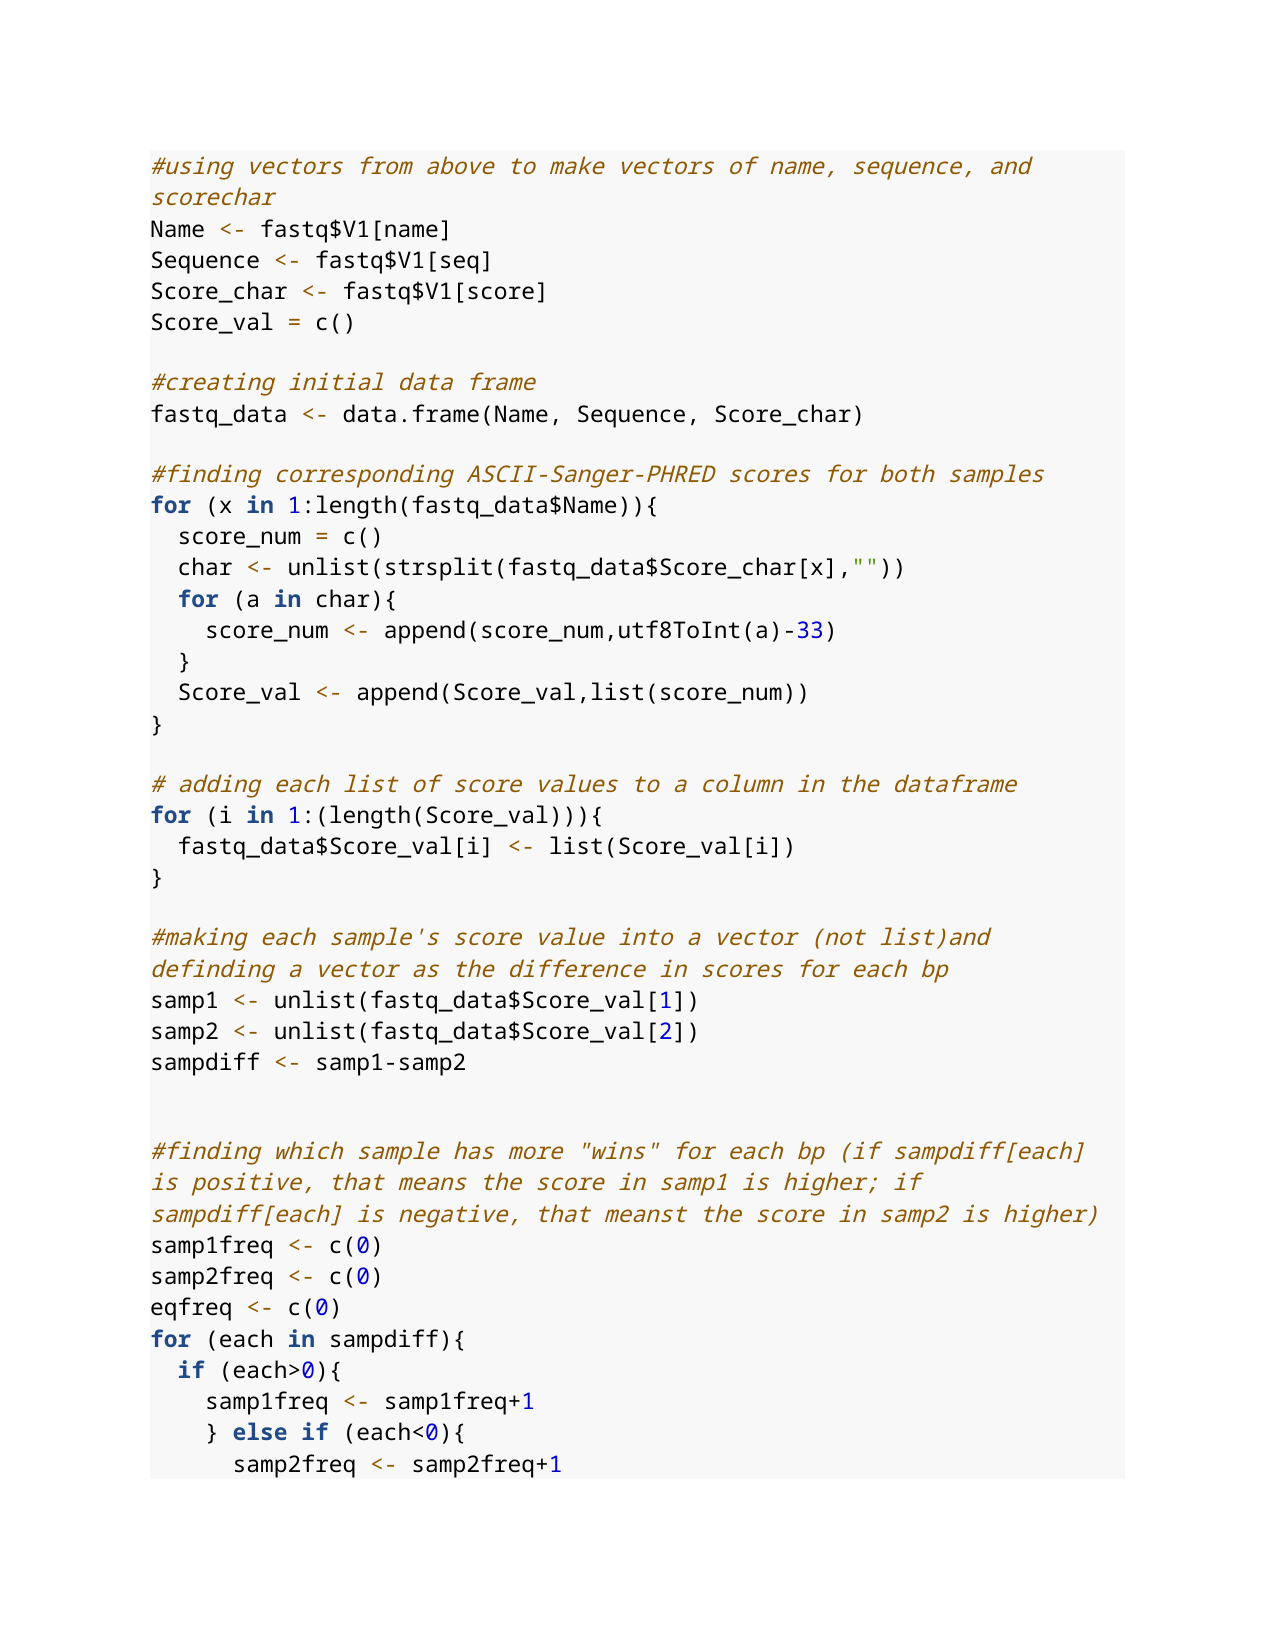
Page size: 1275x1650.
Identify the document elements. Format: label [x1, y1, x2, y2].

text [150, 150, 1125, 1479]
